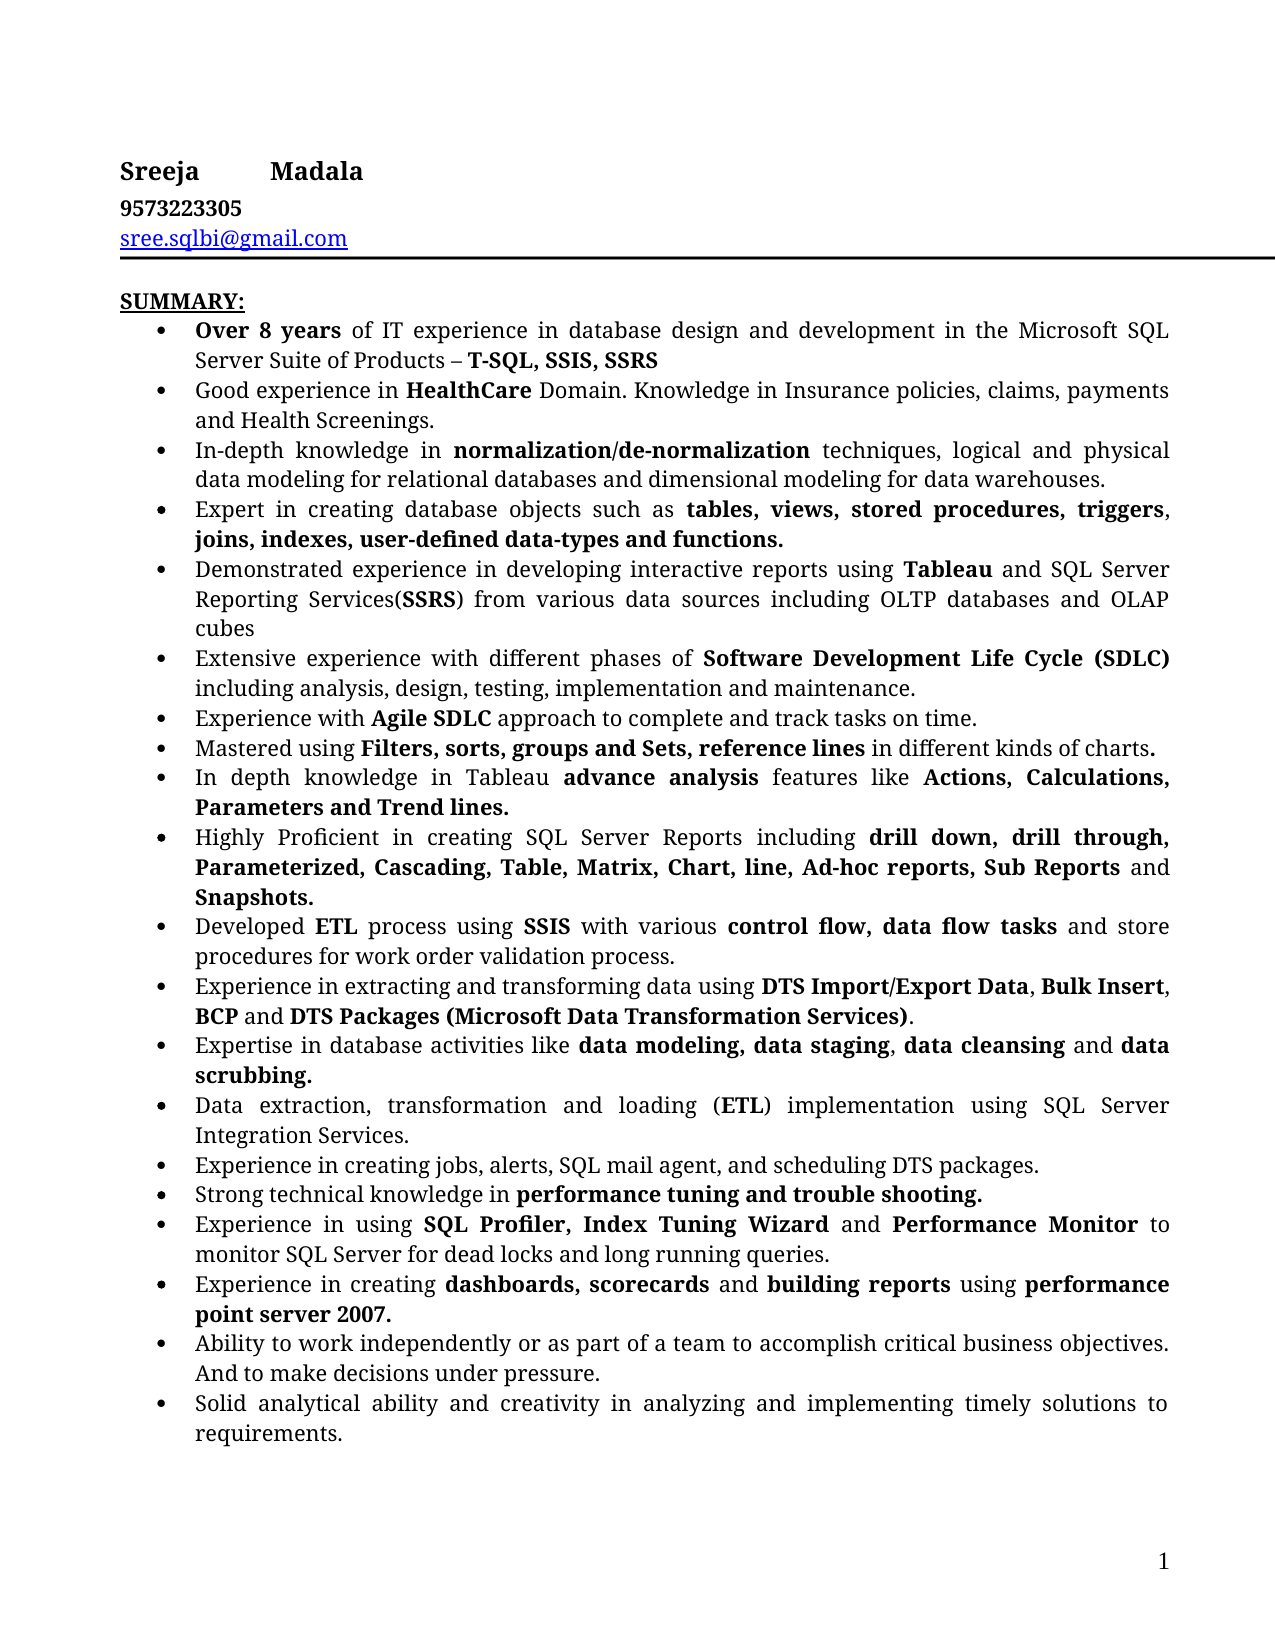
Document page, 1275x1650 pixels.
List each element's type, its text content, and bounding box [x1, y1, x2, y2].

list Experience in using sql Profiler, Index Tuning Wizard and Performance Monitor to monitor SQL Server for dead locks and long running queries. [157, 1209, 1170, 1269]
list Expertise in database activities like data modeling, data staging, data cleansing and data scrubbing. [157, 1030, 1170, 1090]
list Good experience in HealthCare Domain. Knowledge in Insurance policies, claims, payments and Health Screenings. [157, 375, 1170, 434]
list Solid analytical ability and creativity in analyzing and implementing timely solutions to requirements. [157, 1388, 1170, 1447]
list Experience with Agile SDLC approach to complete and track tasks on time. [157, 703, 1170, 732]
list Expert in creating database objects such as tables, views, stored procedures, triggers, joins, indexes, user-defined data-types and functions. [157, 494, 1170, 554]
text Sreeja Madala [120, 154, 1170, 188]
list Strong technical knowledge in performance tuning and trouble shooting. [157, 1179, 1170, 1209]
list Over 8 years of IT experience in database design and development in the Microsoft SQL Server Suite of Products – T-SQL, SSIS, SSRS [157, 315, 1170, 375]
list Experience in creating jobs, alerts, SQL mail agent, and scheduling DTS packages. [157, 1149, 1170, 1179]
list Demonstrated experience in developing interactive reports using Tableau and SQL Server Reporting Services(SSRS) from various data sources including OLTP databases and OLAP cubes [157, 554, 1170, 643]
text sree.sqlbi@gmail.com [120, 223, 1170, 252]
picture [120, 252, 1275, 263]
list Highly Proficient in creating SQL Server Reports including drill down, drill through, Parameterized, Cascading, Table, Matrix, Chart, line, Ad-hoc reports, Sub Reports and Snapshots. [157, 822, 1170, 911]
list Developed ETL process using SSIS with various control flow, data flow tasks and store procedures for work order validation process. [157, 911, 1170, 971]
list Mastered using Filters, sorts, groups and Sets, reference lines in different kinds of charts. [157, 732, 1170, 762]
list Data extraction, transformation and loading (ETL) implementation using SQL Server Integration Services. [157, 1090, 1170, 1149]
text SUMMARY: [120, 286, 1095, 315]
text 9573223305 [120, 193, 1170, 223]
list In depth knowledge in Tableau advance analysis features like Actions, Calculations, Parameters and Trend lines. [157, 762, 1170, 822]
list In-depth knowledge in normalization/de-normalization techniques, logical and physical data modeling for relational databases and dimensional modeling for data warehouses. [157, 434, 1170, 494]
list Experience in creating dashboards, scorecards and building reports using performance point server 2007. [157, 1269, 1170, 1328]
list Ability to work independently or as part of a team to accomplish critical business objectives. And to make decisions under pressure. [157, 1328, 1170, 1388]
list Experience in extracting and transforming data using DTS Import/Export Data, Bulk Insert, BCP and DTS Packages (Microsoft Data Transformation Services). [157, 971, 1170, 1030]
list Extensive experience with different phases of Software Development Life Cycle (SDLC) including analysis, design, testing, implementation and maintenance. [157, 643, 1170, 703]
